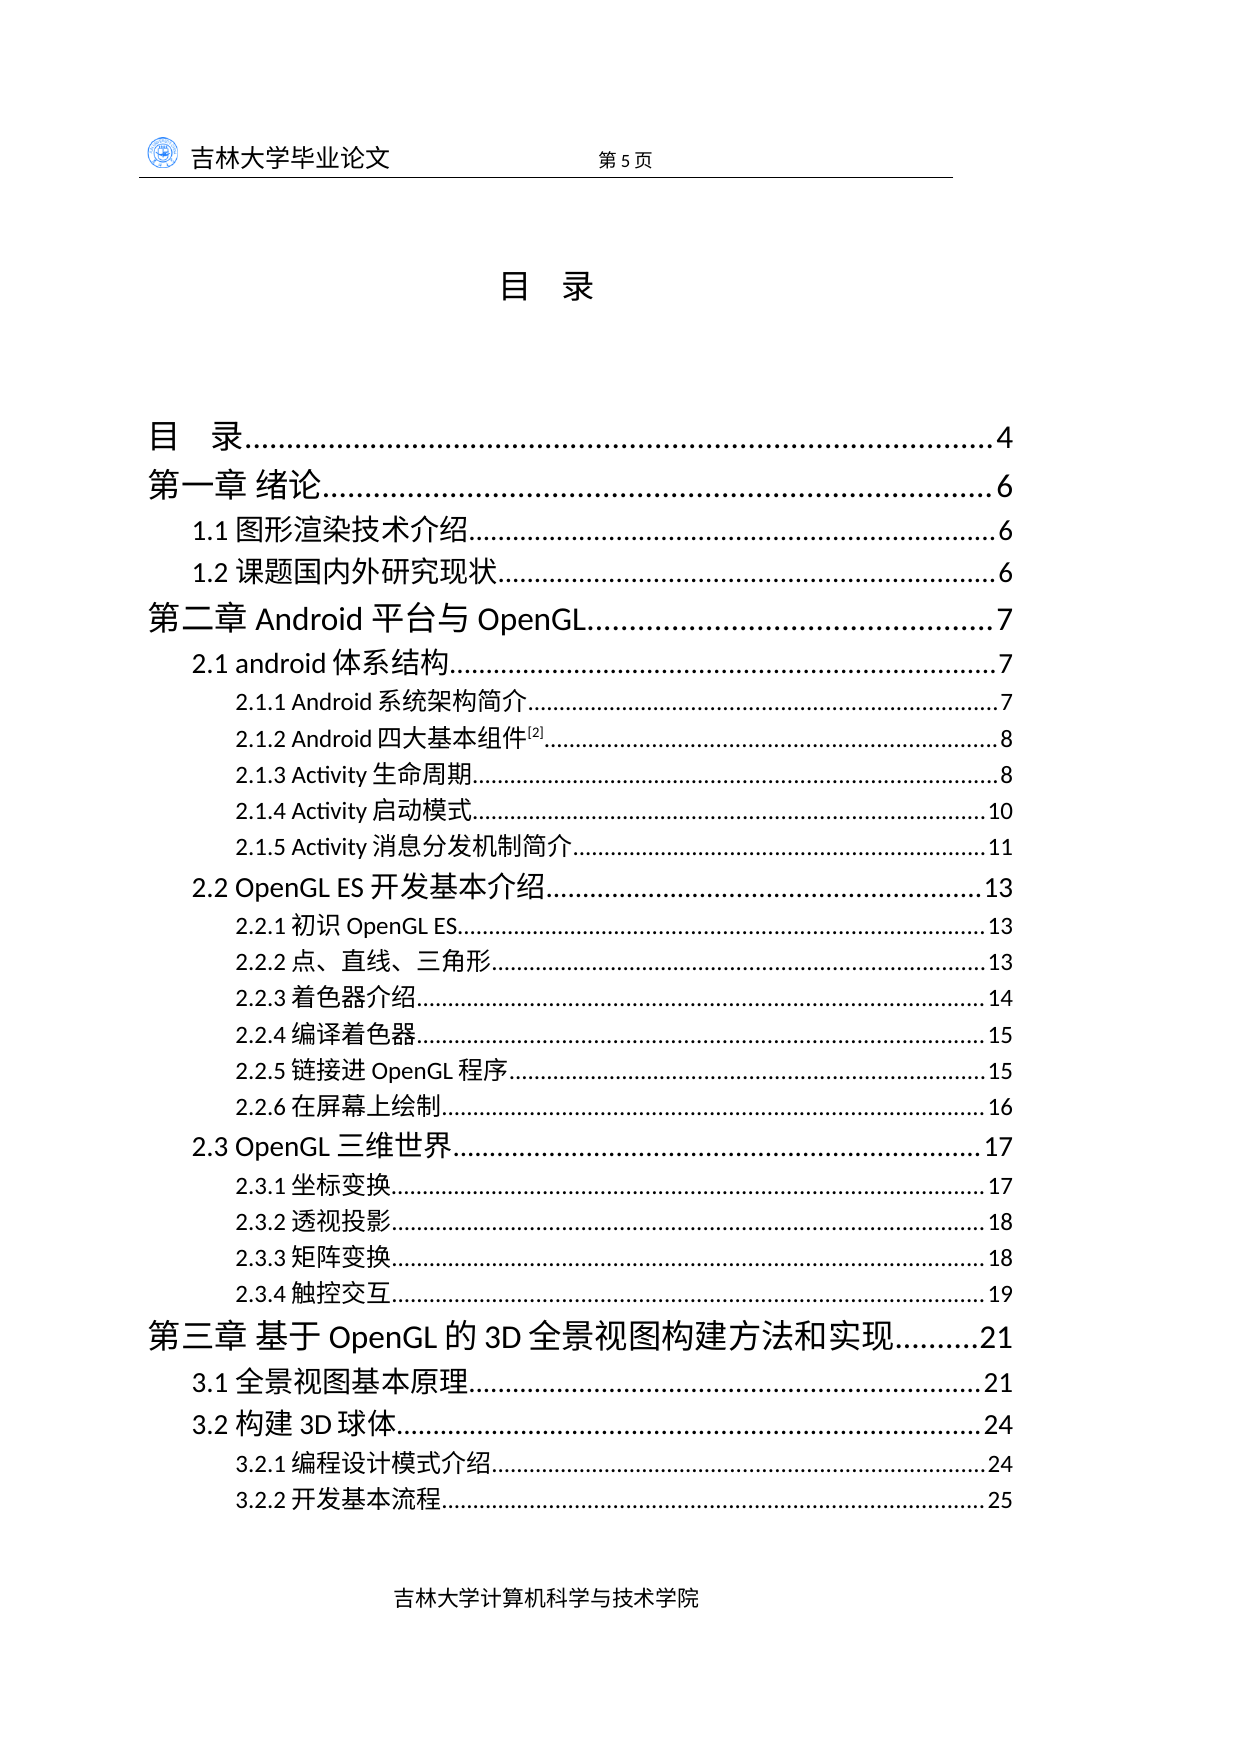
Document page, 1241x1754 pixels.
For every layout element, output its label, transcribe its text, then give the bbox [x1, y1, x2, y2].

text 2.2.2 点、直线、三角形 13 [235, 942, 945, 978]
text 2.2.5 链接进OpenGL 程序 15 [235, 1050, 945, 1087]
text 2.3 OpenGL三维世界 17 [191, 1123, 945, 1165]
text 2.3.3 矩阵变换 18 [235, 1238, 945, 1274]
text 2.1.5 Activity 消息分发机制简介 11 [235, 827, 945, 863]
text 3.2.1 编程设计模式介绍 24 [235, 1443, 945, 1479]
text 1.1 图形渲染技术介绍 6 [191, 507, 945, 549]
text 2.2.4 编译着色器 15 [235, 1014, 945, 1050]
text 1.2 课题国内外研究现状 6 [191, 549, 945, 591]
text 2.1.3 Activity生命周期 8 [235, 754, 945, 791]
text 2.3.2 透视投影 18 [235, 1201, 945, 1238]
text 2.3.4 触控交互 19 [235, 1274, 945, 1310]
text 3.2 构建3D球体 24 [191, 1401, 945, 1443]
subtitle 目 录 [148, 260, 945, 308]
text 2.2.6 在屏幕上绘制 16 [235, 1087, 945, 1123]
text 2.1 android体系结构 7 [191, 639, 945, 682]
text 目 录 4 [148, 410, 945, 458]
text 2.2.1 初识OpenGL ES 13 [235, 905, 945, 942]
text 2.2.3 着色器介绍 14 [235, 978, 945, 1014]
text 2.2 OpenGL ES 开发基本介绍 13 [191, 863, 945, 905]
text 第二章 Android 平台与OpenGL 7 [148, 591, 945, 639]
text 3.2.2 开发基本流程 25 [235, 1479, 945, 1516]
picture [147, 137, 178, 168]
text 第三章 基于OpenGL的3D全景视图构建方法和实现 21 [148, 1310, 945, 1358]
text 2.3.1坐标变换 17 [235, 1165, 945, 1201]
text 2.1.1 Android系统架构简介 7 [235, 682, 945, 718]
text 2.1.4 Activity启动模式 10 [235, 791, 945, 827]
text 第一章 绪论 6 [148, 458, 945, 507]
text 2.1.2 Android四大基本组件[2] 8 [235, 718, 945, 754]
text 3.1 全景视图基本原理 21 [191, 1358, 945, 1401]
